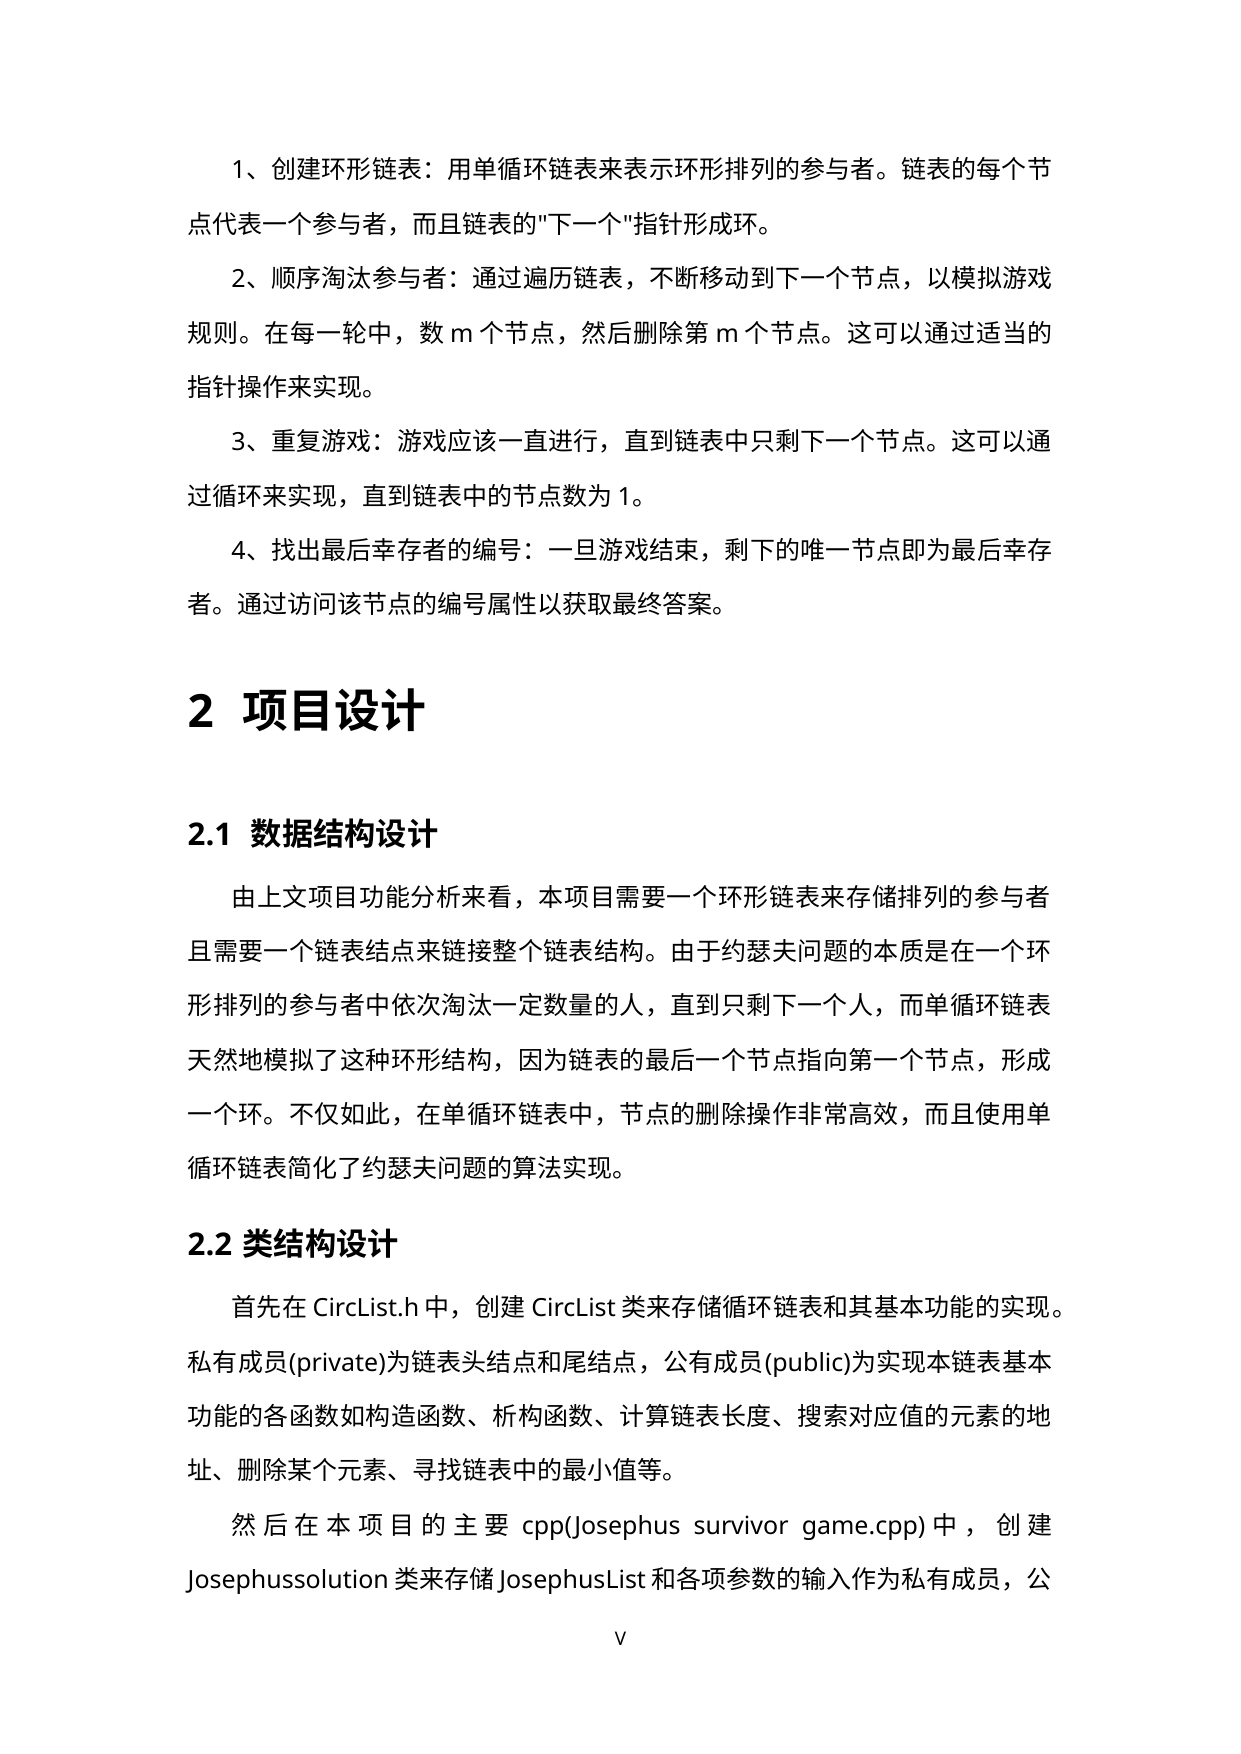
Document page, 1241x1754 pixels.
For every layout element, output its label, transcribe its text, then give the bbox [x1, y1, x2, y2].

subtitle 项目设计 [187, 675, 1053, 741]
subtitle 类结构设计 [187, 1219, 1053, 1265]
text 3、重复游戏：游戏应该一直进行，直到链表中只剩下一个节点。这可以通过循环来实现，直到链表中的节点数为1。 [187, 422, 1053, 512]
subtitle 数据结构设计 [187, 809, 1053, 854]
text 2、顺序淘汰参与者：通过遍历链表，不断移动到下一个节点，以模拟游戏规则。在每一轮中，数m个节点，然后删除第m个节点。这可以通过适当的指针操作来实现。 [187, 259, 1053, 404]
text 4、找出最后幸存者的编号：一旦游戏结束，剩下的唯一节点即为最后幸存者。通过访问该节点的编号属性以获取最终答案。 [187, 531, 1053, 621]
text 由上文项目功能分析来看，本项目需要一个环形链表来存储排列的参与者且需要一个链表结点来链接整个链表结构。由于约瑟夫问题的本质是在一个环形排列的参与者中依次淘汰一定数量的人，直到只剩下一个人，而单循环链表天然地模拟了这种环形结构，因为链表的最后一个节点指向第一个节点，形成一个环。不仅如此，在单循环链表中，节点的删除操作非常高效，而且使用单循环链表简化了约瑟夫问题的算法实现。 [187, 877, 1053, 1185]
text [187, 1505, 1053, 1596]
text 首先在CircList.h中，创建CircList类来存储循环链表和其基本功能的实现。私有成员(private)为链表头结点和尾结点，公有成员(public)为实现本链表基本功能的各函数如构造函数、析构函数、计算链表长度、搜索对应值的元素的地址、删除某个元素、寻找链表中的最小值等。 [187, 1288, 1053, 1487]
text 1、创建环形链表：用单循环链表来表示环形排列的参与者。链表的每个节点代表一个参与者，而且链表的"下一个"指针形成环。 [187, 150, 1053, 241]
